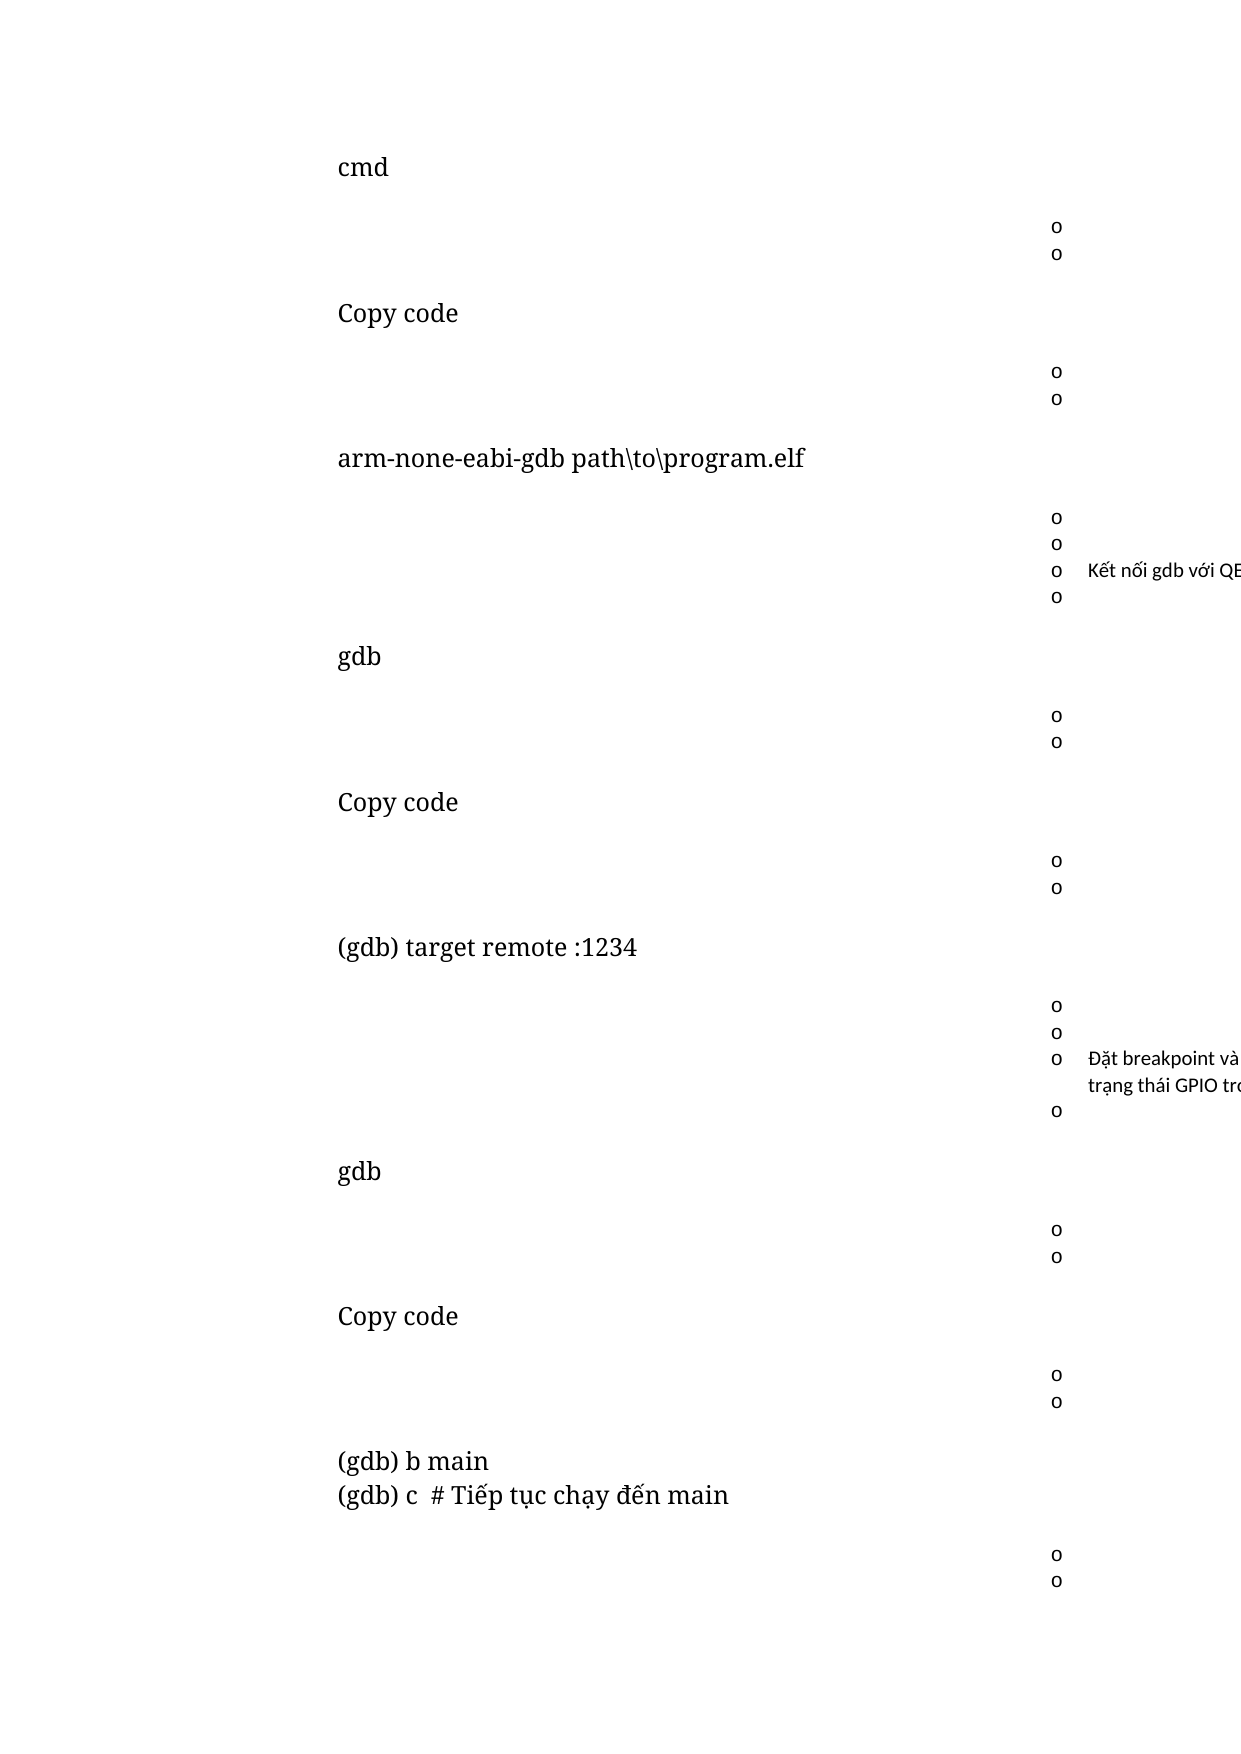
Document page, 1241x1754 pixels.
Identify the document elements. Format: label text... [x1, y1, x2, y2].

list Kết nối gdb với QEMU: [1050, 557, 1240, 583]
text (gdb) c # Tiếp tục chạy đến main [337, 1478, 1053, 1512]
text Copy code [337, 295, 1053, 329]
text cmd [337, 150, 1053, 184]
text arm-none-eabi-gdb path\to\program.elf [337, 441, 1053, 475]
text Copy code [337, 784, 1053, 818]
text gdb [337, 639, 1053, 673]
text (gdb) b main [337, 1444, 1053, 1478]
list Đặt breakpoint và kiểm tra trạng thái GPIO trong gdb: [1050, 1046, 1240, 1097]
text (gdb) target remote :1234 [337, 929, 1053, 963]
text gdb [337, 1153, 1053, 1187]
text Copy code [337, 1298, 1053, 1332]
